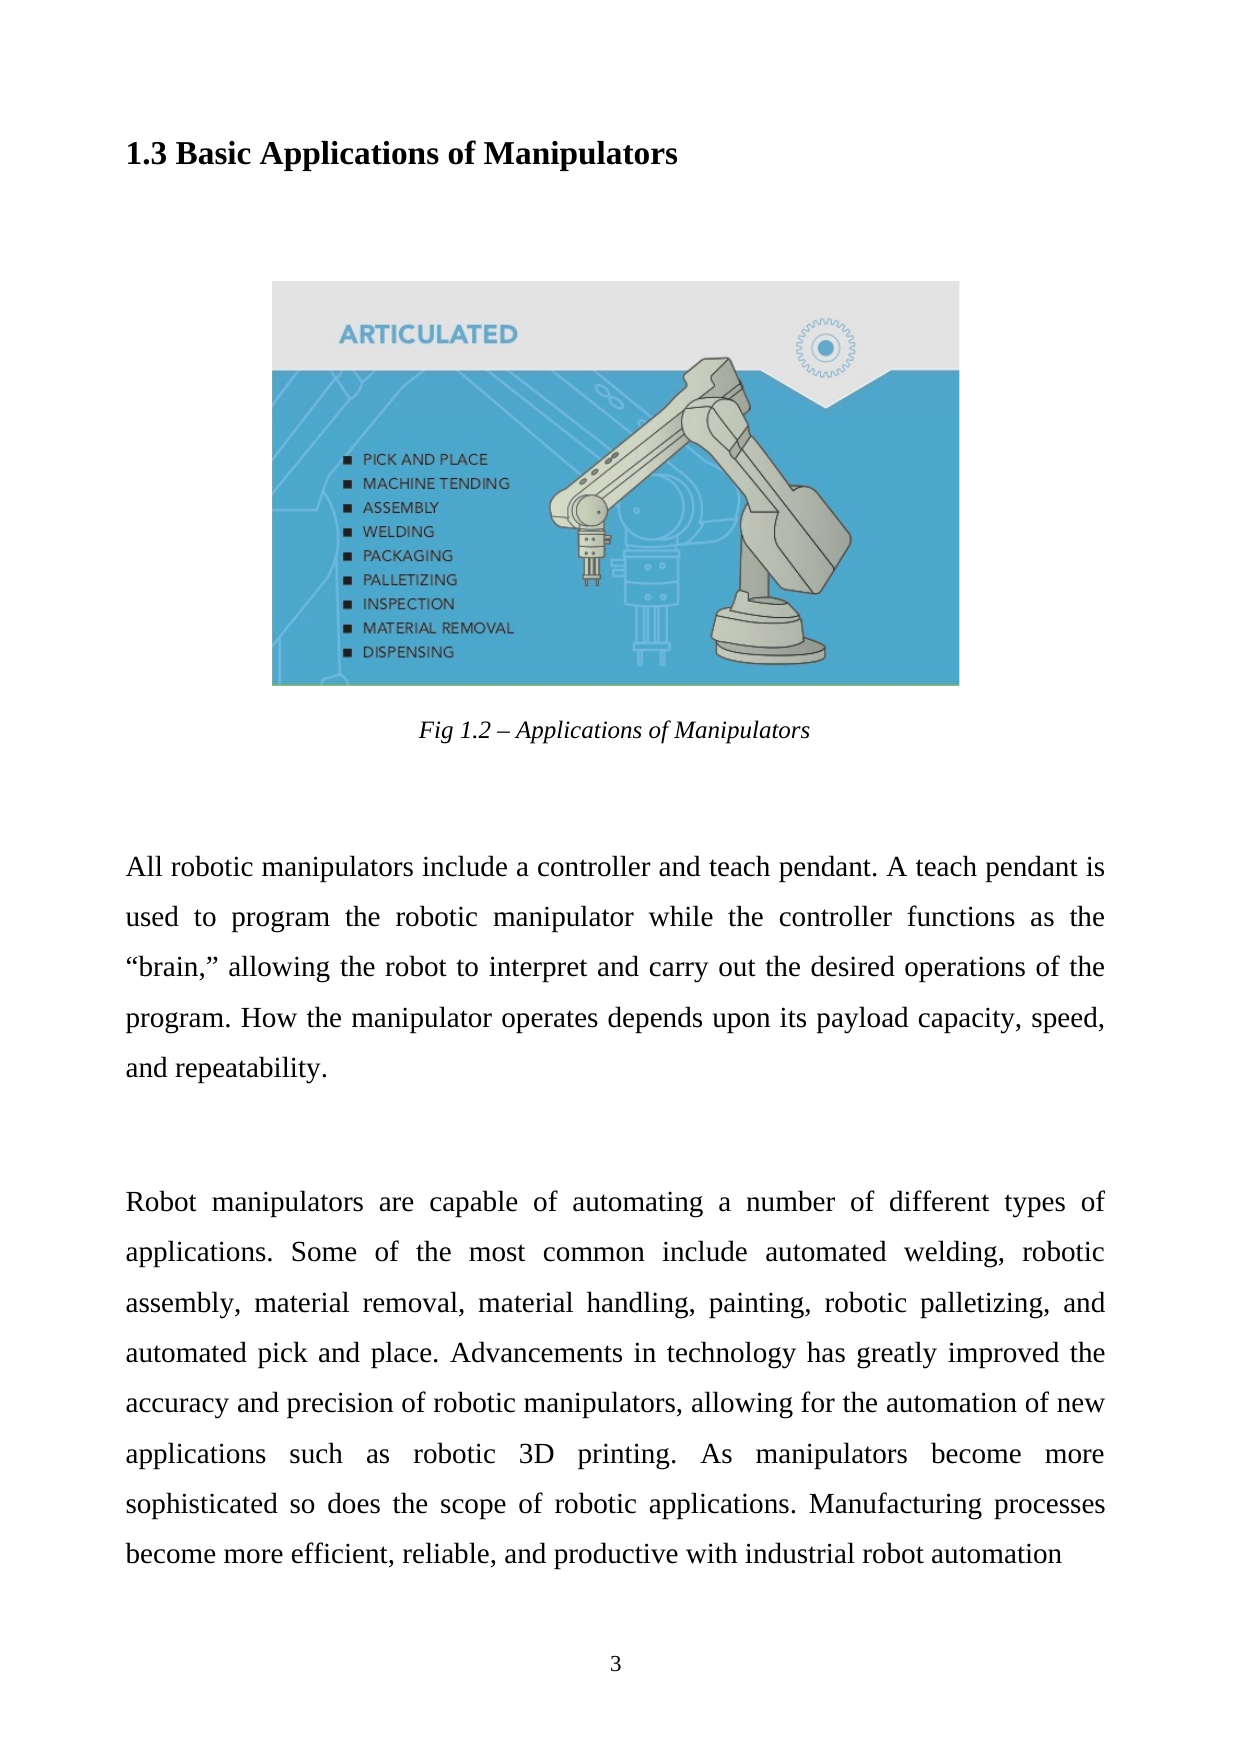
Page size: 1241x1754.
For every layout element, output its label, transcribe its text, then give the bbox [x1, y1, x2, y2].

text 1.3 Basic Applications of Manipulators [125, 133, 1106, 171]
text Fig 1.2 – Applications of Manipulators [125, 715, 1106, 744]
text Robot manipulators are capable of automating a number of different types of applications. Some of the most common include automated welding, robotic assembly, material removal, material handling, painting, robotic palletizing, and automated pick and place. Advancements in technology has greatly improved the accuracy and precision of robotic manipulators, allowing for the automation of new applications such as robotic 3D printing. As manipulators become more sophisticated so does the scope of robotic applications. Manufacturing processes become more efficient, reliable, and productive with industrial robot automation [125, 1184, 1106, 1570]
text All robotic manipulators include a controller and teach pendant. A teach pendant is used to program the robotic manipulator while the controller functions as the “brain,” allowing the robot to interpret and carry out the desired operations of the program. How the manipulator operates depends upon its payload capacity, speed, and repeatability. [125, 849, 1106, 1084]
picture [272, 281, 960, 686]
